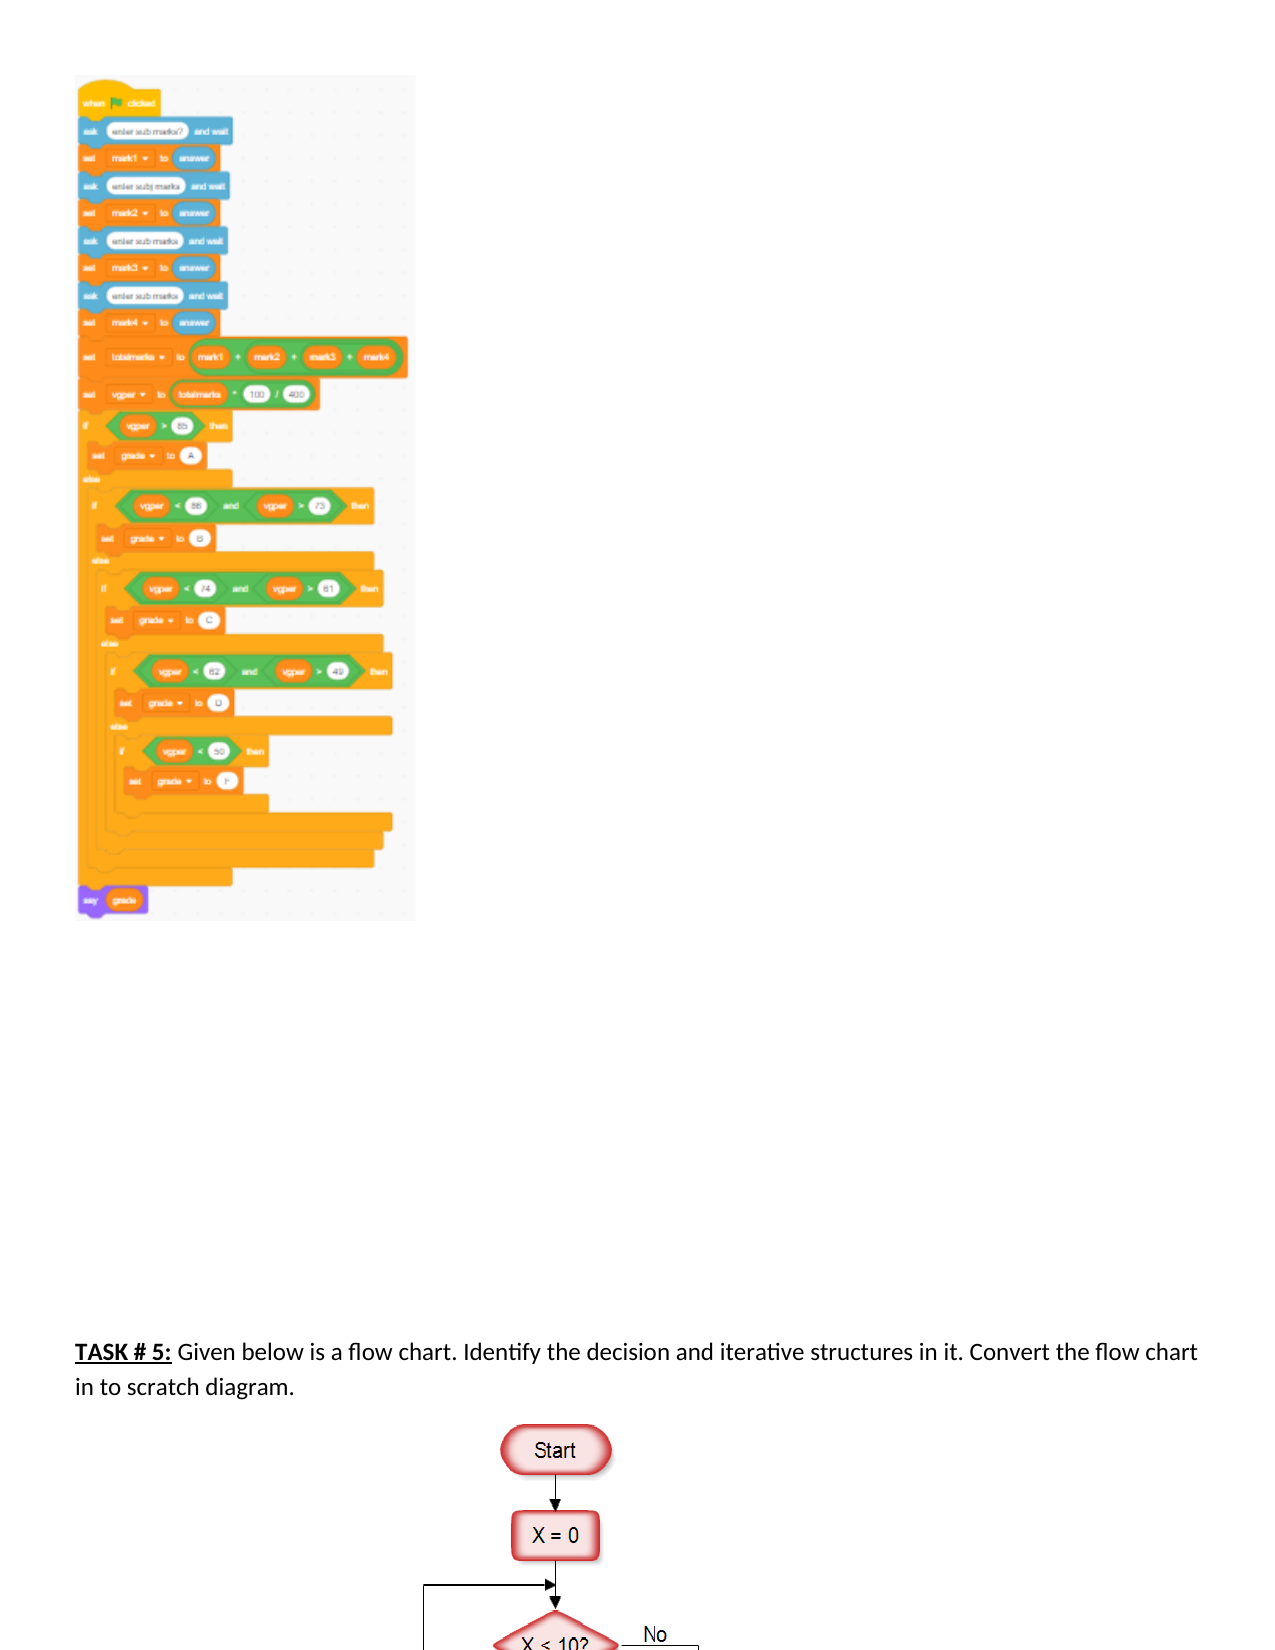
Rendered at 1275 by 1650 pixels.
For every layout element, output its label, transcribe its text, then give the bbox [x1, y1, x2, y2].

text TASK # 5: Given below is a flow chart. Identify the decision and iterative structures in it. Convert the flow chart in to scratch diagram. [75, 1336, 1200, 1402]
picture [400, 1413, 764, 1650]
picture [75, 75, 416, 921]
